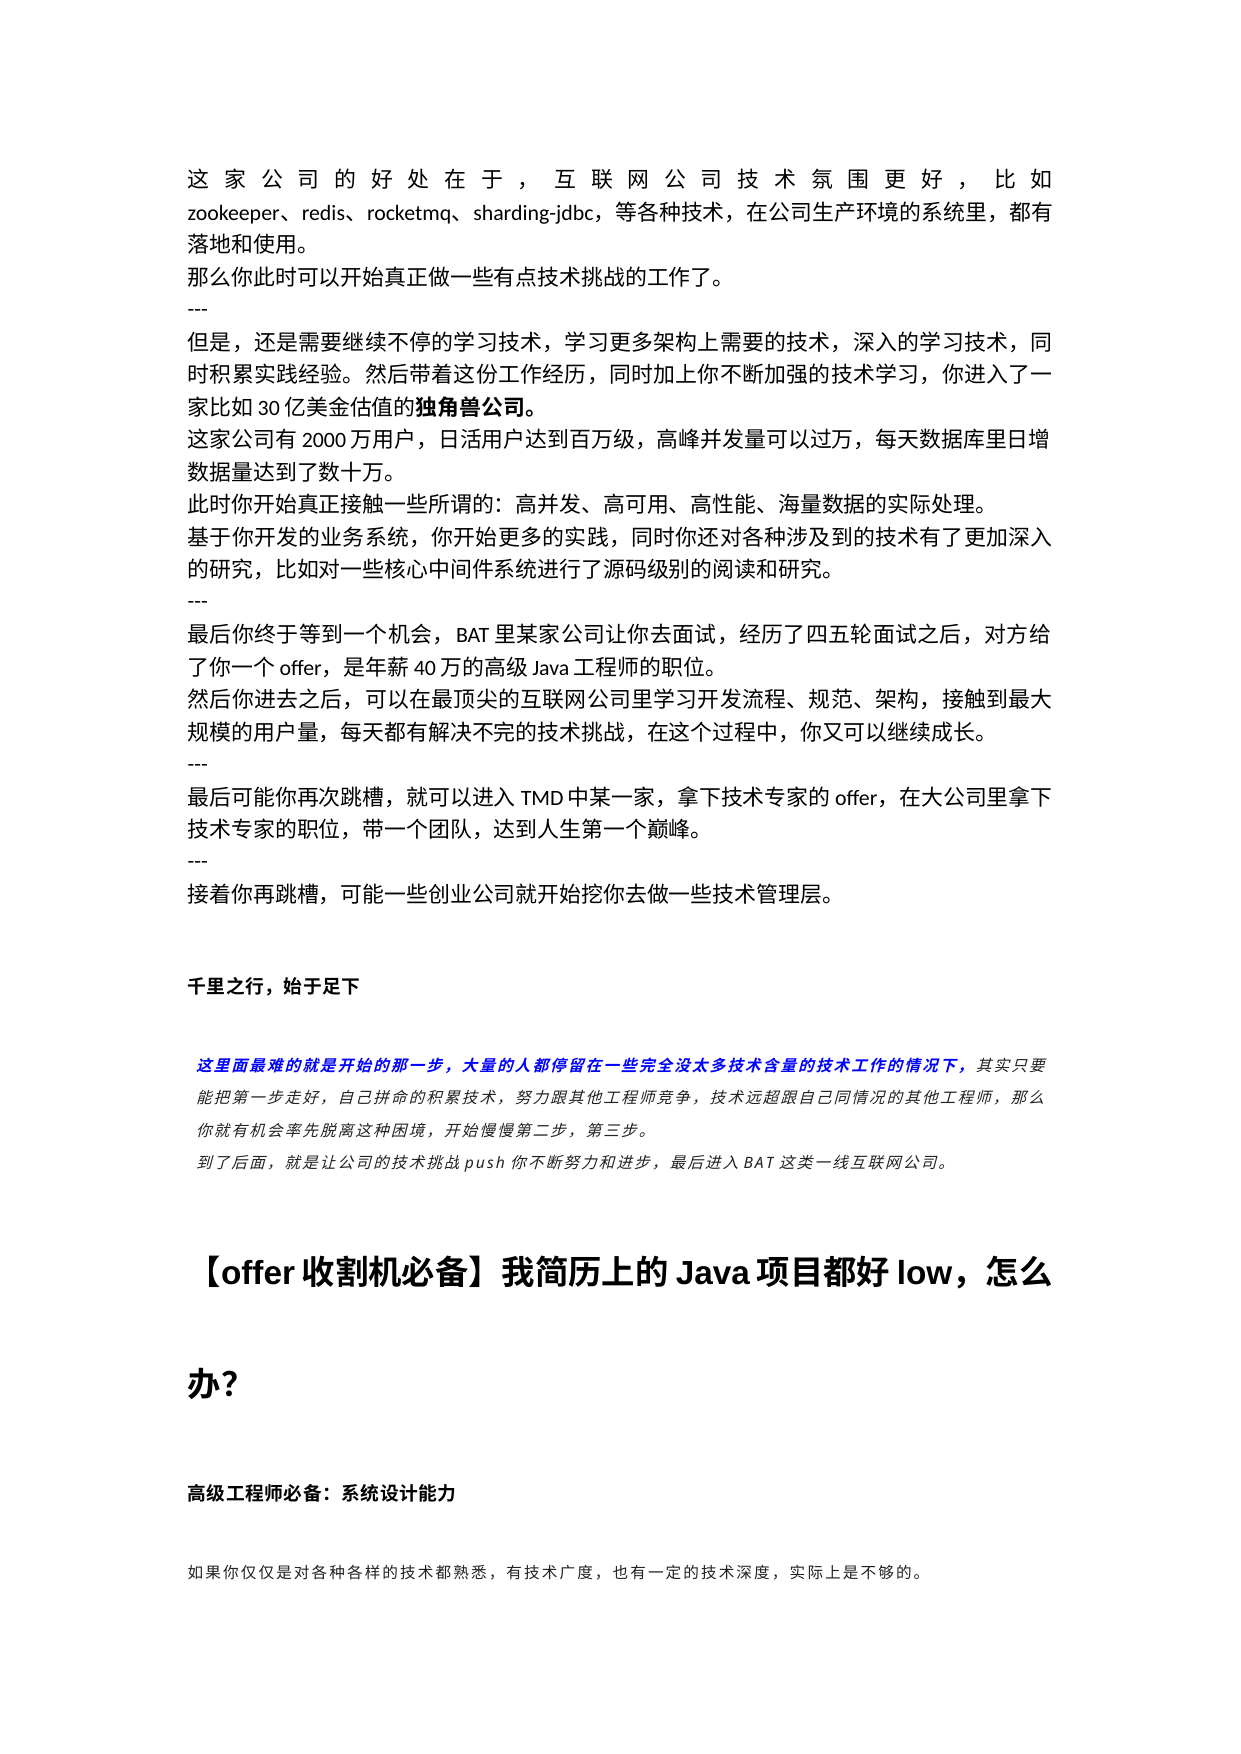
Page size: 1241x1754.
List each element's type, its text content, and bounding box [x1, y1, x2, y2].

text 最后你终于等到一个机会，BAT里某家公司让你去面试，经历了四五轮面试之后，对方给了你一个offer，是年薪40万的高级Java工程师的职位。 [187, 617, 1053, 682]
subtitle 千里之行，始于足下 [187, 969, 1053, 1002]
text 接着你再跳槽，可能一些创业公司就开始挖你去做一些技术管理层。 [187, 877, 1053, 909]
text 到了后面，就是让公司的技术挑战push你不断努力和进步，最后进入BAT这类一线互联网公司。 [196, 1146, 1044, 1178]
text 那么你此时可以开始真正做一些有点技术挑战的工作了。 [187, 259, 1053, 292]
text 基于你开发的业务系统，你开始更多的实践，同时你还对各种涉及到的技术有了更加深入的研究，比如对一些核心中间件系统进行了源码级别的阅读和研究。 [187, 519, 1053, 584]
text 这家公司的好处在于，互联网公司技术氛围更好，比如zookeeper、redis、rocketmq、sharding-jdbc，等各种技术，在公司生产环境的系统里，都有落地和使用。 [187, 162, 1053, 259]
text 这家公司有2000万用户，日活用户达到百万级，高峰并发量可以过万，每天数据库里日增数据量达到了数十万。 [187, 422, 1053, 487]
text --- [187, 747, 1053, 779]
text --- [187, 584, 1053, 617]
text --- [187, 844, 1053, 877]
text 最后可能你再次跳槽，就可以进入TMD中某一家，拿下技术专家的offer，在大公司里拿下技术专家的职位，带一个团队，达到人生第一个巅峰。 [187, 779, 1053, 844]
text 此时你开始真正接触一些所谓的：高并发、高可用、高性能、海量数据的实际处理。 [187, 487, 1053, 519]
text 如果你仅仅是对各种各样的技术都熟悉，有技术广度，也有一定的技术深度，实际上是不够的。 [187, 1555, 1053, 1588]
text 但是，还是需要继续不停的学习技术，学习更多架构上需要的技术，深入的学习技术，同时积累实践经验。然后带着这份工作经历，同时加上你不断加强的技术学习，你进入了一家比如30亿美金估值的独角兽公司。 [187, 324, 1053, 422]
subtitle 【offer收割机必备】我简历上的Java项目都好low，怎么办？ [187, 1238, 1053, 1414]
text 这里面最难的就是开始的那一步，大量的人都停留在一些完全没太多技术含量的技术工作的情况下，其实只要能把第一步走好，自己拼命的积累技术，努力跟其他工程师竞争，技术远超跟自己同情况的其他工程师，那么你就有机会率先脱离这种困境，开始慢慢第二步，第三步。 [196, 1048, 1044, 1086]
subtitle 高级工程师必备：系统设计能力 [187, 1476, 1053, 1509]
text 然后你进去之后，可以在最顶尖的互联网公司里学习开发流程、规范、架构，接触到最大规模的用户量，每天都有解决不完的技术挑战，在这个过程中，你又可以继续成长。 [187, 682, 1053, 747]
text --- [187, 292, 1053, 324]
text 这里面最难的就是开始的那一步，大量的人都停留在一些完全没太多技术含量的技术工作的情况下，其实只要能把第一步走好，自己拼命的积累技术，努力跟其他工程师竞争，技术远超跟自己同情况的其他工程师，那么你就有机会率先脱离这种困境，开始慢慢第二步，第三步。 [196, 1108, 1044, 1146]
